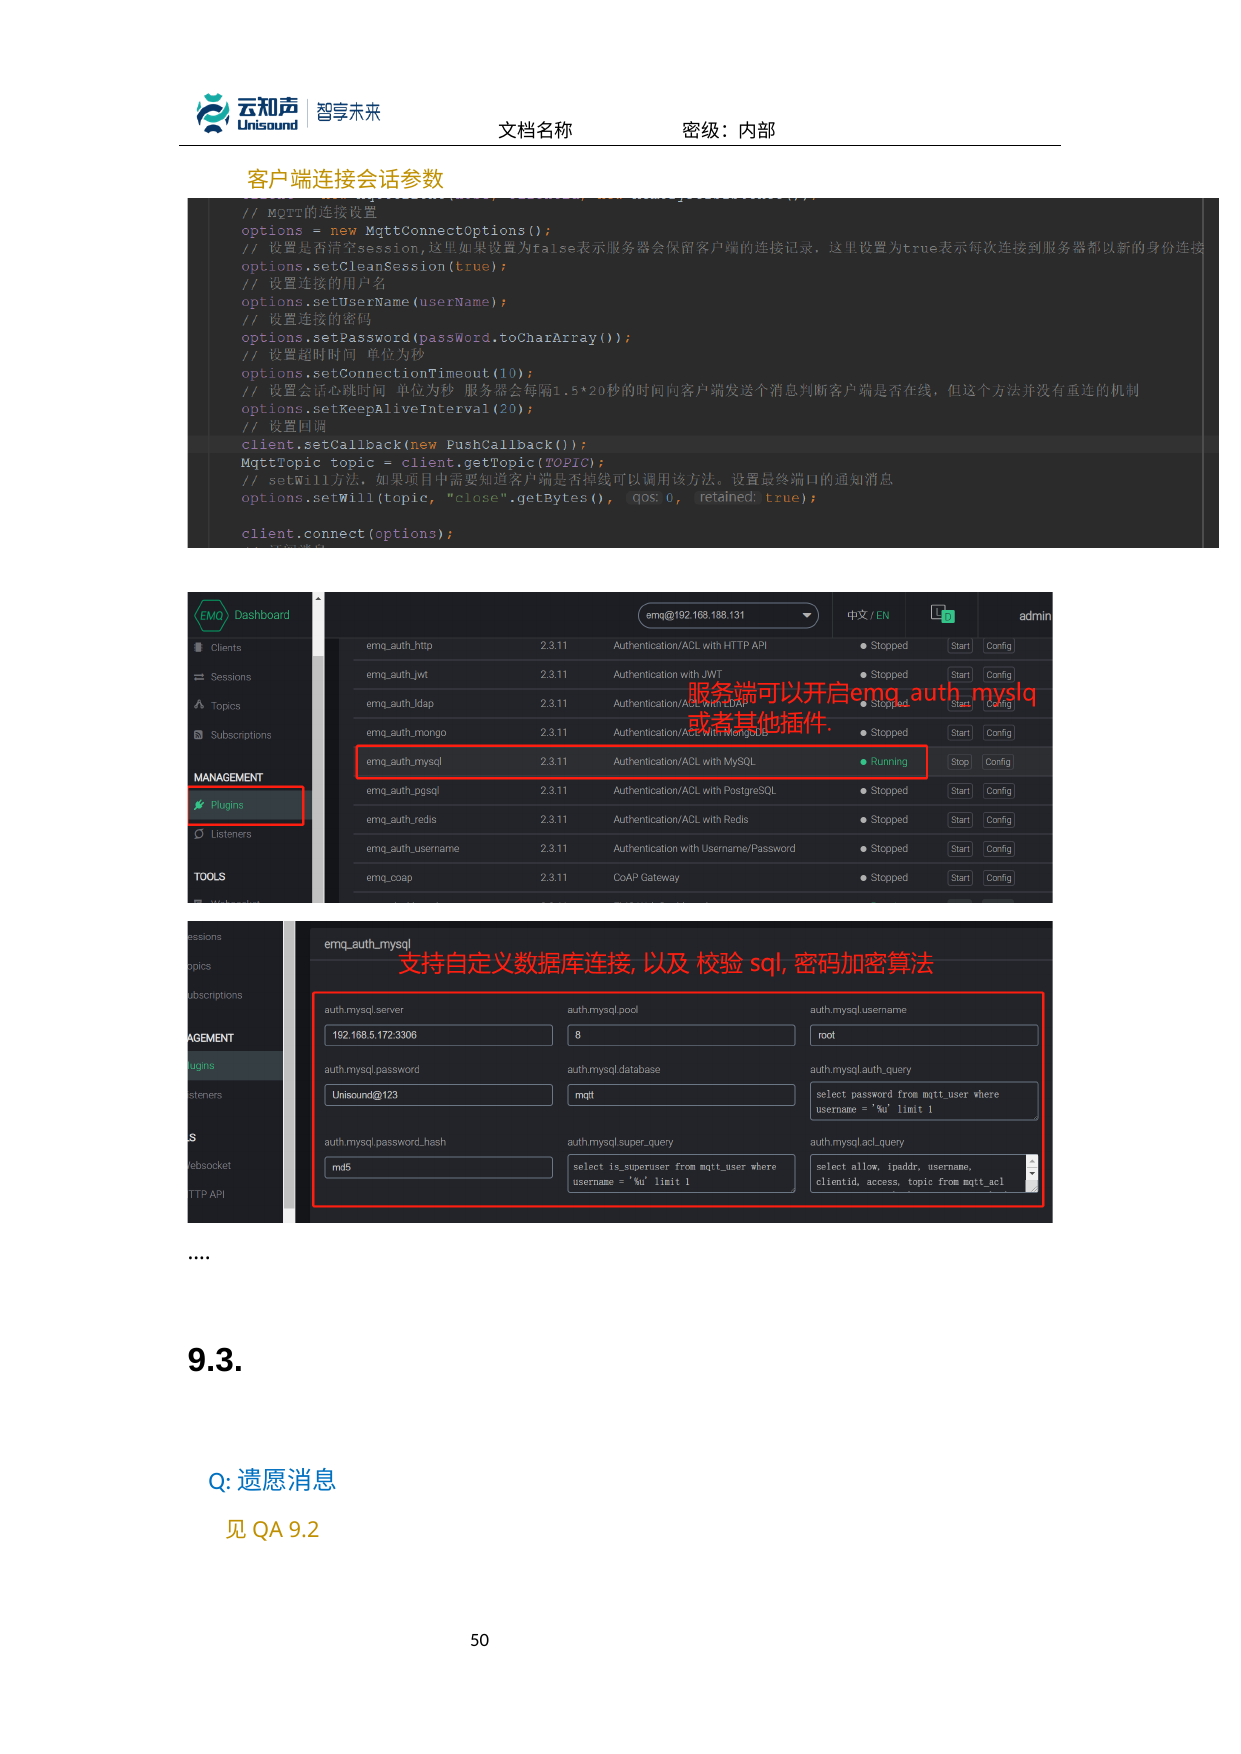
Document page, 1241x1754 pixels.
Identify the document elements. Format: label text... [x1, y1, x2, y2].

text 客户端连接会话参数 [225, 162, 1053, 194]
text Q: 遗愿消息 [187, 1446, 1053, 1511]
picture [187, 198, 1219, 548]
picture [187, 591, 1053, 903]
list 见 QA 9.2 [225, 1511, 1053, 1544]
text …. [187, 1234, 1053, 1267]
picture [191, 90, 384, 138]
picture [187, 921, 1053, 1223]
